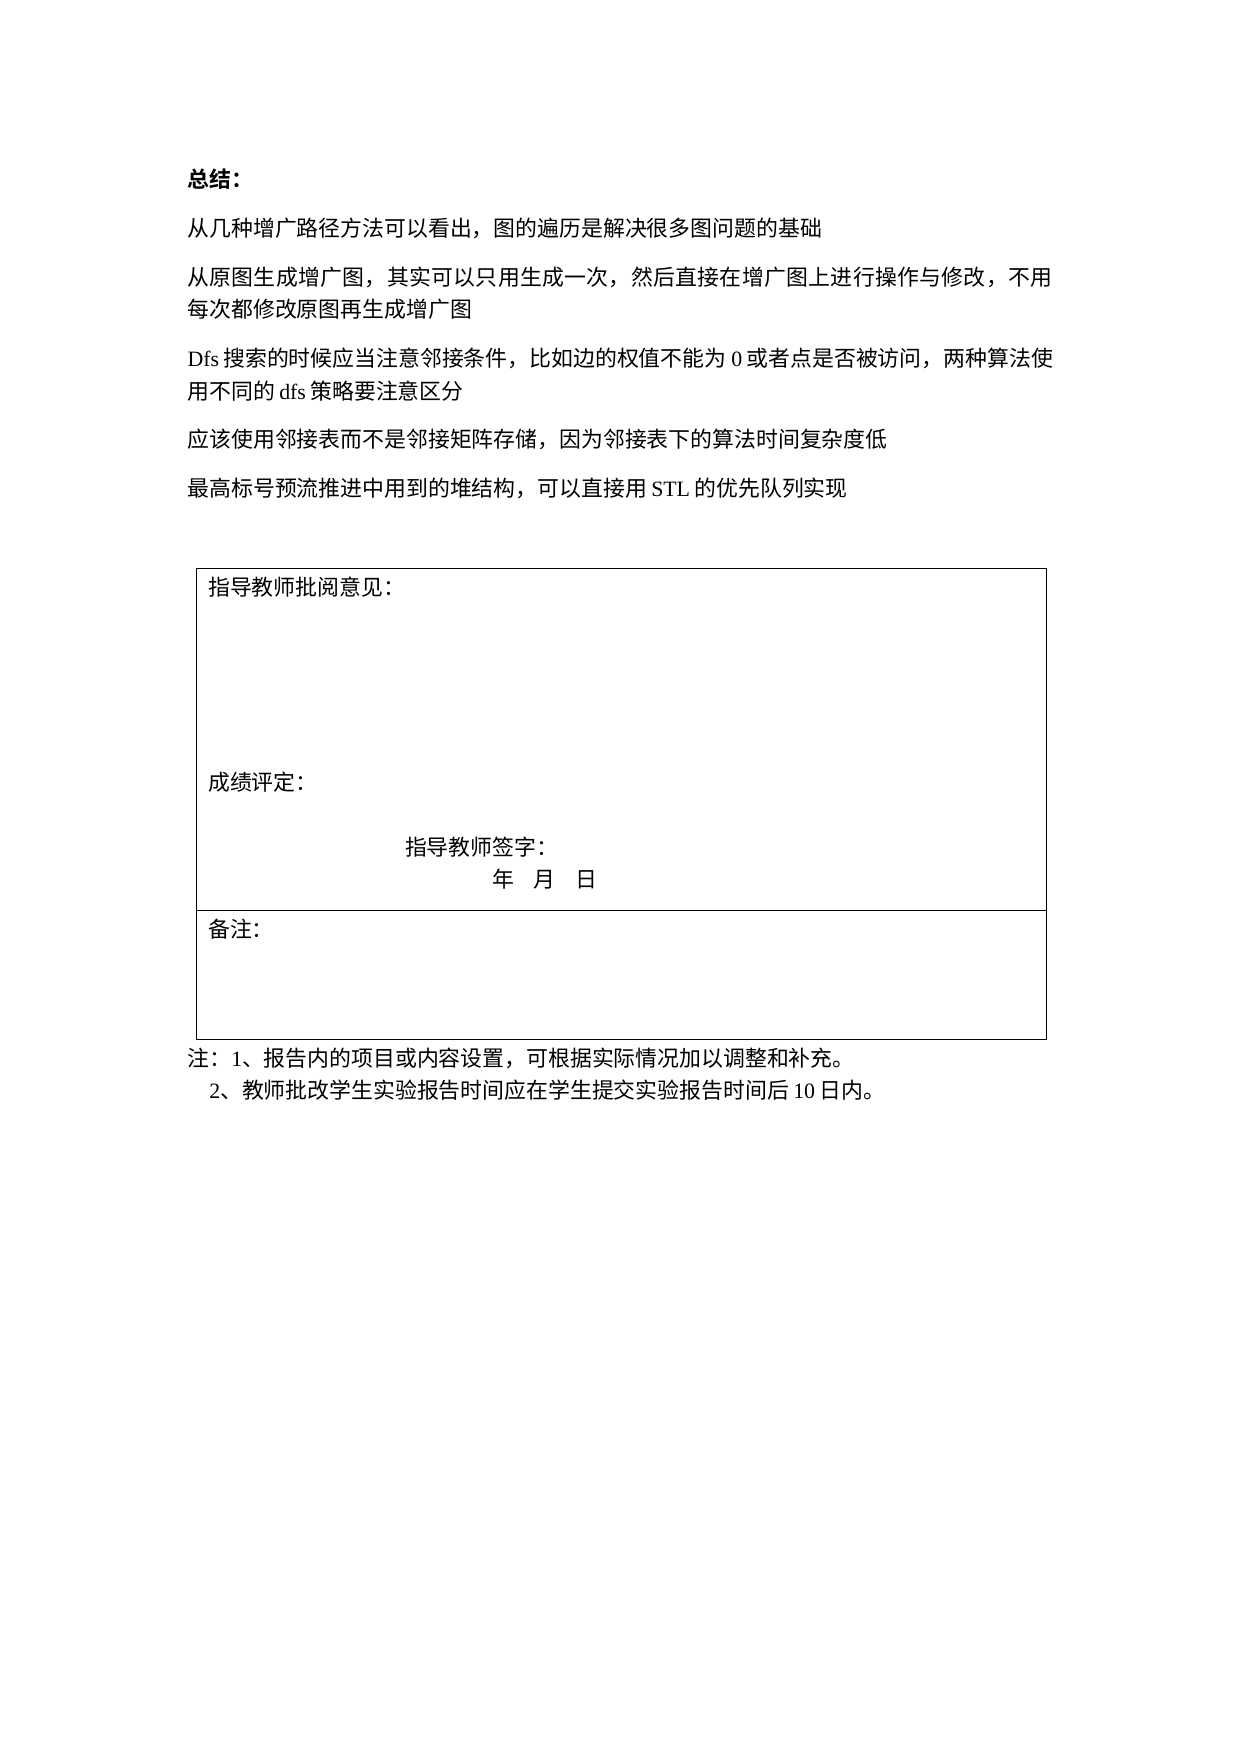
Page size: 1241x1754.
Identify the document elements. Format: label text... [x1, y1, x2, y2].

text 从几种增广路径方法可以看出，图的遍历是解决很多图问题的基础 [187, 211, 1053, 243]
table_header 指导教师批阅意见： 成绩评定： 指导教师签字： 年 月 日 [197, 569, 1046, 910]
text 总结： [187, 162, 1053, 194]
text 应该使用邻接表而不是邻接矩阵存储，因为邻接表下的算法时间复杂度低 [187, 422, 1053, 454]
text 最高标号预流推进中用到的堆结构，可以直接用STL的优先队列实现 [187, 471, 1053, 503]
table_cell 备注： [197, 911, 1046, 1039]
text 2、教师批改学生实验报告时间应在学生提交实验报告时间后10日内。 [187, 1073, 1053, 1105]
text Dfs搜索的时候应当注意邻接条件，比如边的权值不能为0或者点是否被访问，两种算法使用不同的dfs策略要注意区分 [187, 341, 1053, 406]
text 从原图生成增广图，其实可以只用生成一次，然后直接在增广图上进行操作与修改，不用每次都修改原图再生成增广图 [187, 259, 1053, 324]
text 注：1、报告内的项目或内容设置，可根据实际情况加以调整和补充。 [187, 1040, 1053, 1073]
